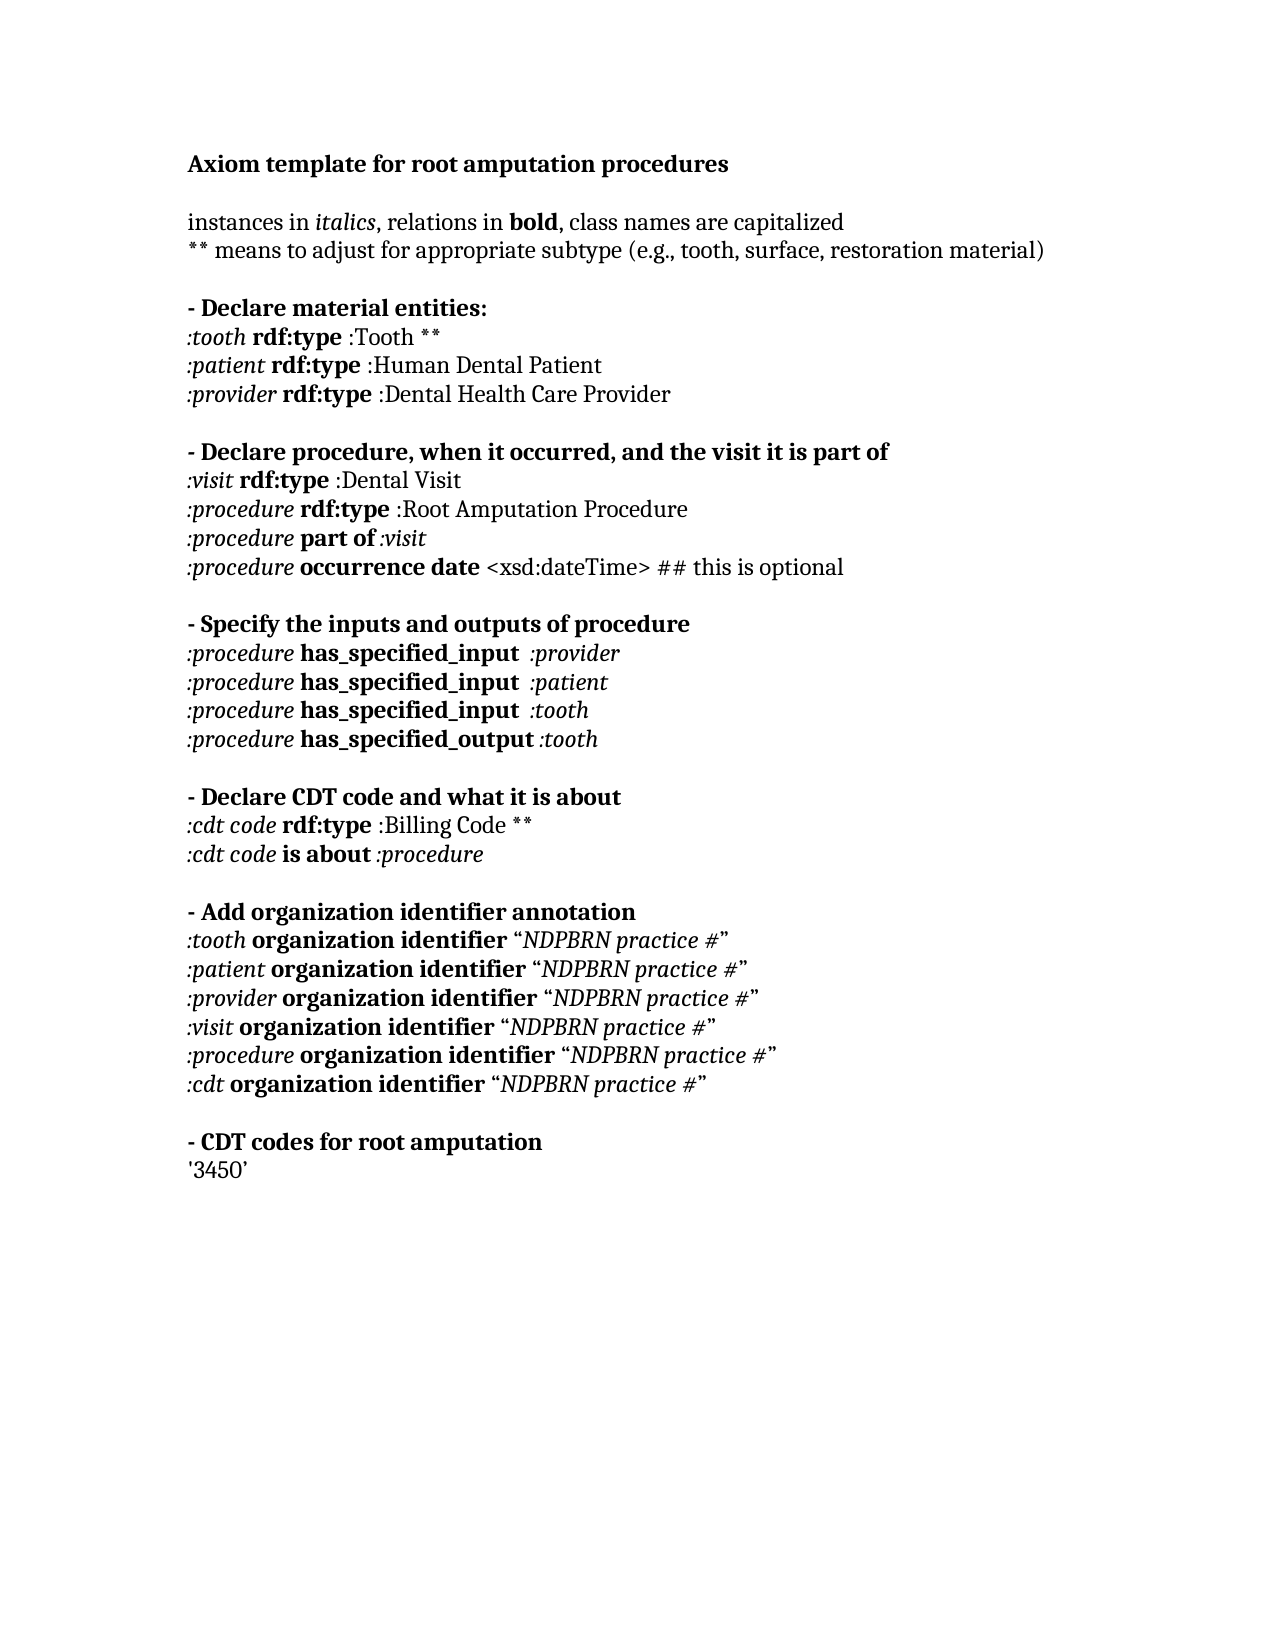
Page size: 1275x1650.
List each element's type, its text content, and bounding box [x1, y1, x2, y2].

text :procedure organization identifier “NDPBRN practice #” [187, 1041, 1087, 1070]
text - Declare material entities: [187, 294, 1087, 322]
text '3450’ [187, 1156, 1087, 1185]
text - Declare procedure, when it occurred, and the visit it is part of [187, 437, 1087, 466]
text :cdt code is about :procedure [187, 840, 1087, 869]
text :visit organization identifier “NDPBRN practice #” [187, 1012, 1087, 1041]
text :procedure has_specified_input :tooth [187, 696, 1087, 725]
text :procedure has_specified_input :patient [187, 667, 1087, 696]
text :procedure has_specified_output :tooth [187, 725, 1087, 754]
text :procedure rdf:type :Root Amputation Procedure [187, 495, 1087, 524]
text Axiom template for root amputation procedures [187, 150, 1087, 179]
text :visit rdf:type :Dental Visit [187, 466, 1087, 495]
text :tooth rdf:type :Tooth ** [187, 322, 1087, 351]
text instances in italics, relations in bold, class names are capitalized [187, 207, 1087, 236]
text :procedure occurrence date <xsd:dateTime> ## this is optional [187, 552, 1087, 581]
text :patient rdf:type :Human Dental Patient [187, 351, 1087, 380]
text :cdt code rdf:type :Billing Code ** [187, 811, 1087, 840]
text - CDT codes for root amputation [187, 1127, 1087, 1156]
text :procedure part of :visit [187, 524, 1087, 552]
text :tooth organization identifier “NDPBRN practice #” [187, 926, 1087, 955]
text - Add organization identifier annotation [187, 897, 1087, 926]
text :provider organization identifier “NDPBRN practice #” [187, 984, 1087, 1012]
text :patient organization identifier “NDPBRN practice #” [187, 955, 1087, 984]
text - Declare CDT code and what it is about [187, 782, 1087, 811]
text - Specify the inputs and outputs of procedure [187, 610, 1087, 639]
text :cdt organization identifier “NDPBRN practice #” [187, 1070, 1087, 1099]
text ** means to adjust for appropriate subtype (e.g., tooth, surface, restoration material) [187, 236, 1087, 265]
text :procedure has_specified_input :provider [187, 639, 1087, 667]
text :provider rdf:type :Dental Health Care Provider [187, 380, 1087, 409]
